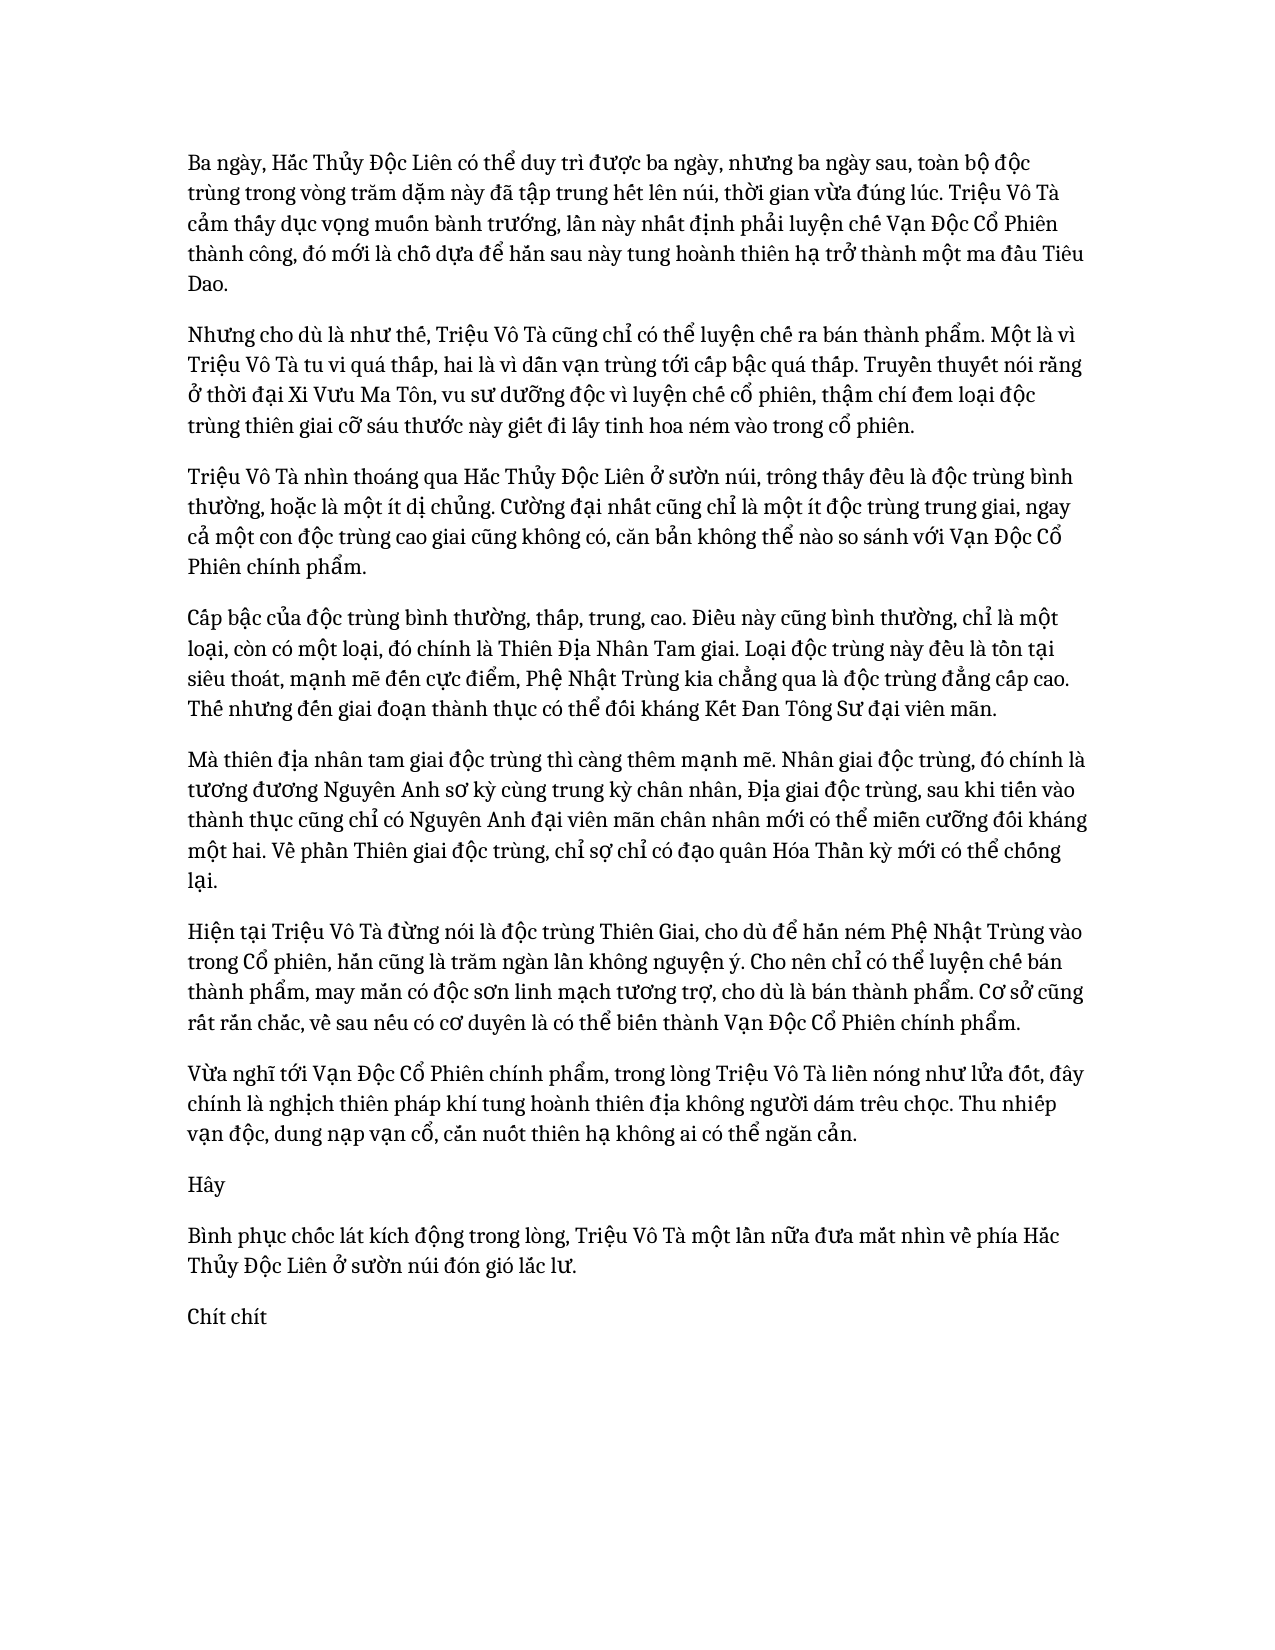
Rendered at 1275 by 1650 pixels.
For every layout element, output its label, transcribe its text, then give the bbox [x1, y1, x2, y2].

text Hiện tại Triệu Vô Tà đừng nói là độc trùng Thiên Giai, cho dù để hắn ném Phệ Nhật Trùng vào trong Cổ phiên, hắn cũng là trăm ngàn lần không nguyện ý. Cho nên chỉ có thể luyện chế bán thành phẩm, may mắn có độc sơn linh mạch tương trợ, cho dù là bán thành phẩm. Cơ sở cũng rất rắn chắc, về sau nếu có cơ duyên là có thể biến thành Vạn Độc Cổ Phiên chính phẩm. [187, 919, 1087, 1036]
text Mà thiên địa nhân tam giai độc trùng thì càng thêm mạnh mẽ. Nhân giai độc trùng, đó chính là tương đương Nguyên Anh sơ kỳ cùng trung kỳ chân nhân, Địa giai độc trùng, sau khi tiến vào thành thục cũng chỉ có Nguyên Anh đại viên mãn chân nhân mới có thể miễn cưỡng đối kháng một hai. Về phần Thiên giai độc trùng, chỉ sợ chỉ có đạo quân Hóa Thần kỳ mới có thể chống lại. [187, 747, 1087, 894]
text Chít chít [187, 1304, 1087, 1331]
text Vừa nghĩ tới Vạn Độc Cổ Phiên chính phẩm, trong lòng Triệu Vô Tà liền nóng như lửa đốt, đây chính là nghịch thiên pháp khí tung hoành thiên địa không người dám trêu chọc. Thu nhiếp vạn độc, dung nạp vạn cổ, cắn nuốt thiên hạ không ai có thể ngăn cản. [187, 1060, 1087, 1147]
text Triệu Vô Tà nhìn thoáng qua Hắc Thủy Độc Liên ở sườn núi, trông thấy đều là độc trùng bình thường, hoặc là một ít dị chủng. Cường đại nhất cũng chỉ là một ít độc trùng trung giai, ngay cả một con độc trùng cao giai cũng không có, căn bản không thể nào so sánh với Vạn Độc Cổ Phiên chính phẩm. [187, 463, 1087, 581]
text Cấp bậc của độc trùng bình thường, thấp, trung, cao. Điều này cũng bình thường, chỉ là một loại, còn có một loại, đó chính là Thiên Địa Nhân Tam giai. Loại độc trùng này đều là tồn tại siêu thoát, mạnh mẽ đến cực điểm, Phệ Nhật Trùng kia chẳng qua là độc trùng đẳng cấp cao. Thế nhưng đến giai đoạn thành thục có thể đối kháng Kết Đan Tông Sư đại viên mãn. [187, 605, 1087, 722]
text Hây [187, 1172, 1087, 1198]
text Ba ngày, Hắc Thủy Độc Liên có thể duy trì được ba ngày, nhưng ba ngày sau, toàn bộ độc trùng trong vòng trăm dặm này đã tập trung hết lên núi, thời gian vừa đúng lúc. Triệu Vô Tà cảm thấy dục vọng muốn bành trướng, lần này nhất định phải luyện chế Vạn Độc Cổ Phiên thành công, đó mới là chỗ dựa để hắn sau này tung hoành thiên hạ trở thành một ma đầu Tiêu Dao. [187, 150, 1087, 297]
text Bình phục chốc lát kích động trong lòng, Triệu Vô Tà một lần nữa đưa mắt nhìn về phía Hắc Thủy Độc Liên ở sườn núi đón gió lắc lư. [187, 1223, 1087, 1279]
text Nhưng cho dù là như thế, Triệu Vô Tà cũng chỉ có thể luyện chế ra bán thành phẩm. Một là vì Triệu Vô Tà tu vi quá thấp, hai là vì dẫn vạn trùng tới cấp bậc quá thấp. Truyền thuyết nói rằng ở thời đại Xi Vưu Ma Tôn, vu sư dưỡng độc vì luyện chế cổ phiên, thậm chí đem loại độc trùng thiên giai cỡ sáu thước này giết đi lấy tinh hoa ném vào trong cổ phiên. [187, 322, 1087, 439]
